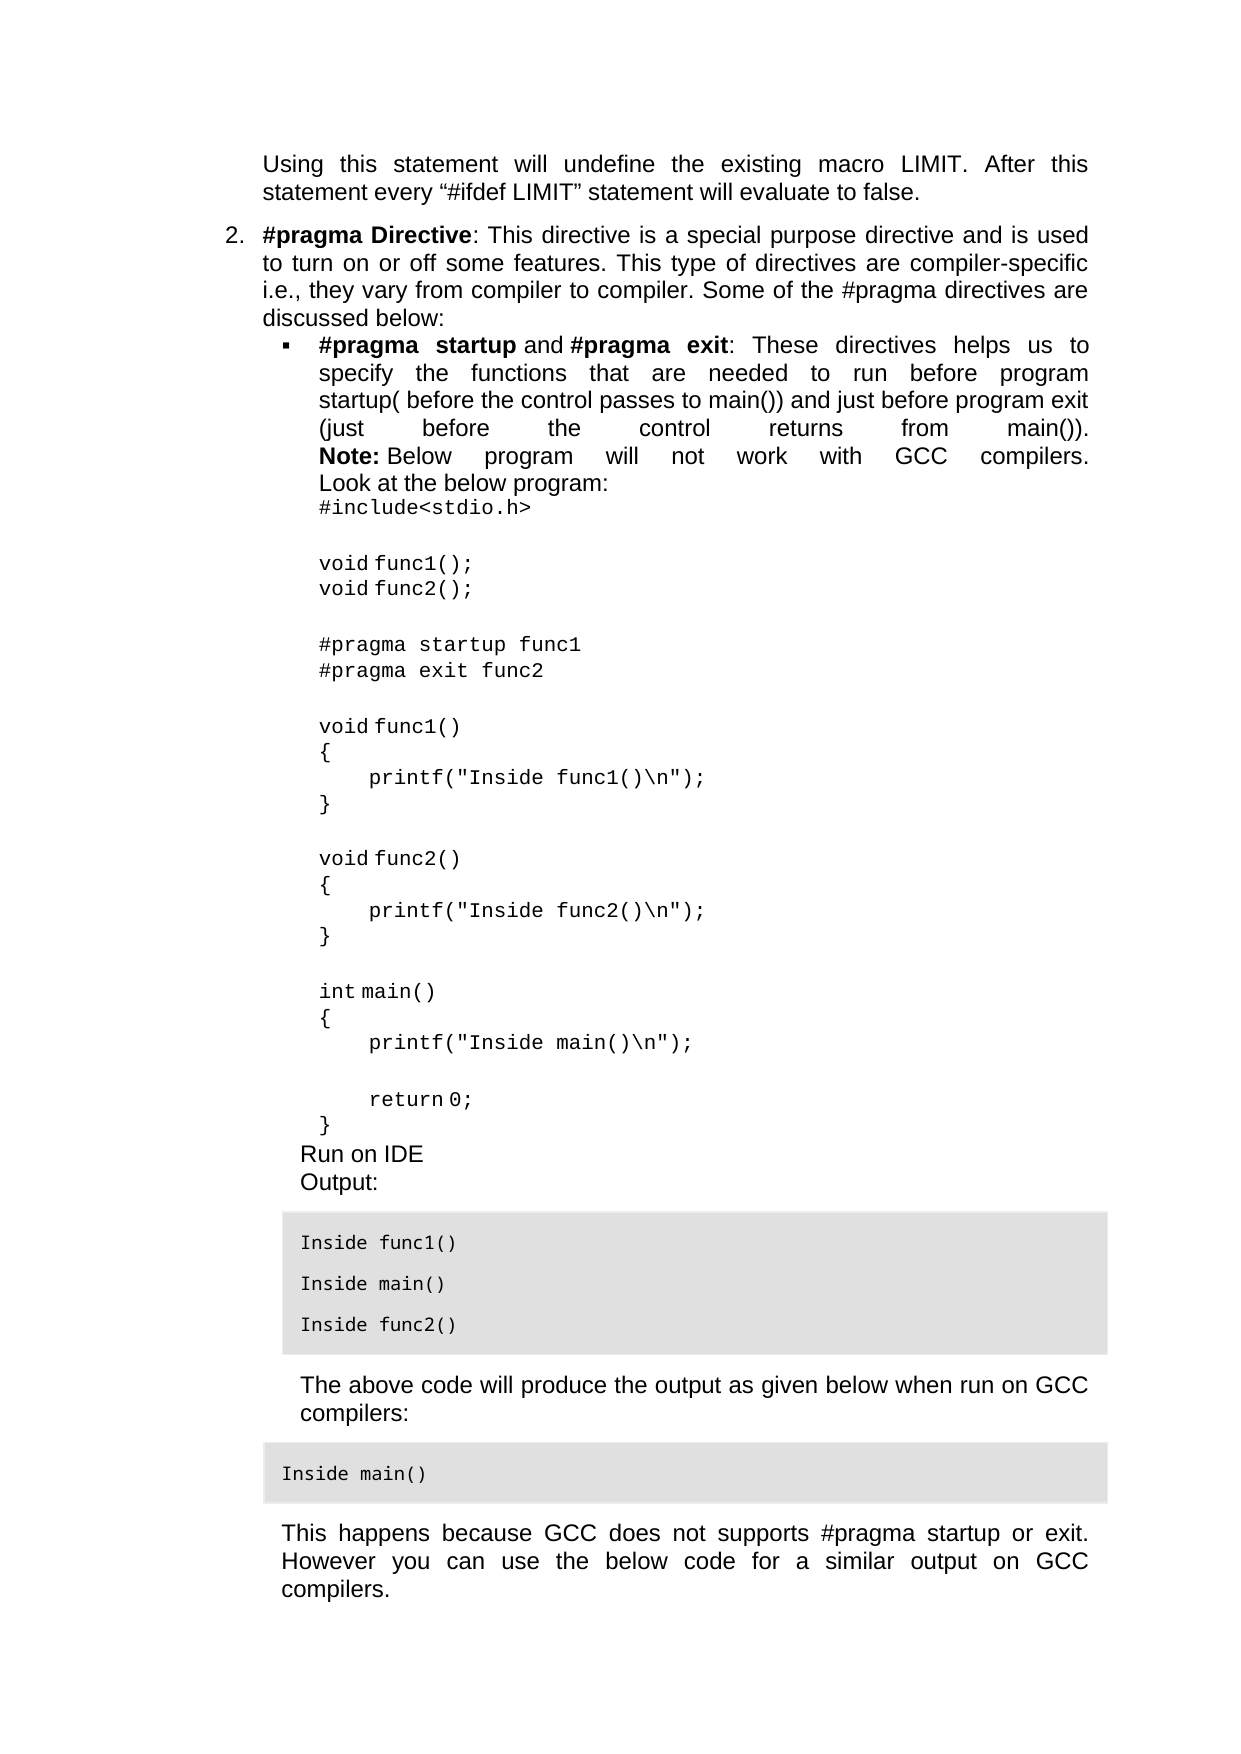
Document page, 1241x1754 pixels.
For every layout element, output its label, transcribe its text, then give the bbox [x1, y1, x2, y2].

text Inside func2() [283, 1293, 1107, 1354]
text Run on IDE [300, 1140, 1090, 1168]
text Output: [300, 1168, 1090, 1195]
text This happens because GCC does not supports #pragma startup or exit. However you can use the below code for a similar output on GCC compilers. [281, 1519, 1090, 1602]
text The above code will produce the output as given below when run on GCC compilers: [300, 1371, 1090, 1426]
table_header #include<stdio.h> void func1(); void func2(); #pragma startup func1 #pragma exit func2 void func1() { printf("Inside func1()\n"); } void func2() { printf("Inside func2()\n"); } int main() { printf("Inside main()\n"); return 0; } [319, 497, 1200, 1140]
text Inside main() [283, 1252, 1107, 1293]
text Inside main() [265, 1443, 1107, 1502]
text Inside func1() [283, 1213, 1107, 1252]
text Using this statement will undefine the existing macro LIMIT. After this statement every “#ifdef LIMIT” statement will evaluate to false. [262, 150, 1090, 205]
list #pragma startup and #pragma exit: These directives helps us to specify the functions that are needed to run before program startup( before the control passes to main()) and just before program exit (just before the control returns from main()). Note: Below program will not work with GCC compilers. Look at the below program: [281, 331, 1090, 497]
list #pragma Directive: This directive is a special purpose directive and is used to turn on or off some features. This type of directives are compiler-specific i.e., they vary from compiler to compiler. Some of the #pragma directives are discussed below: [225, 221, 1090, 331]
